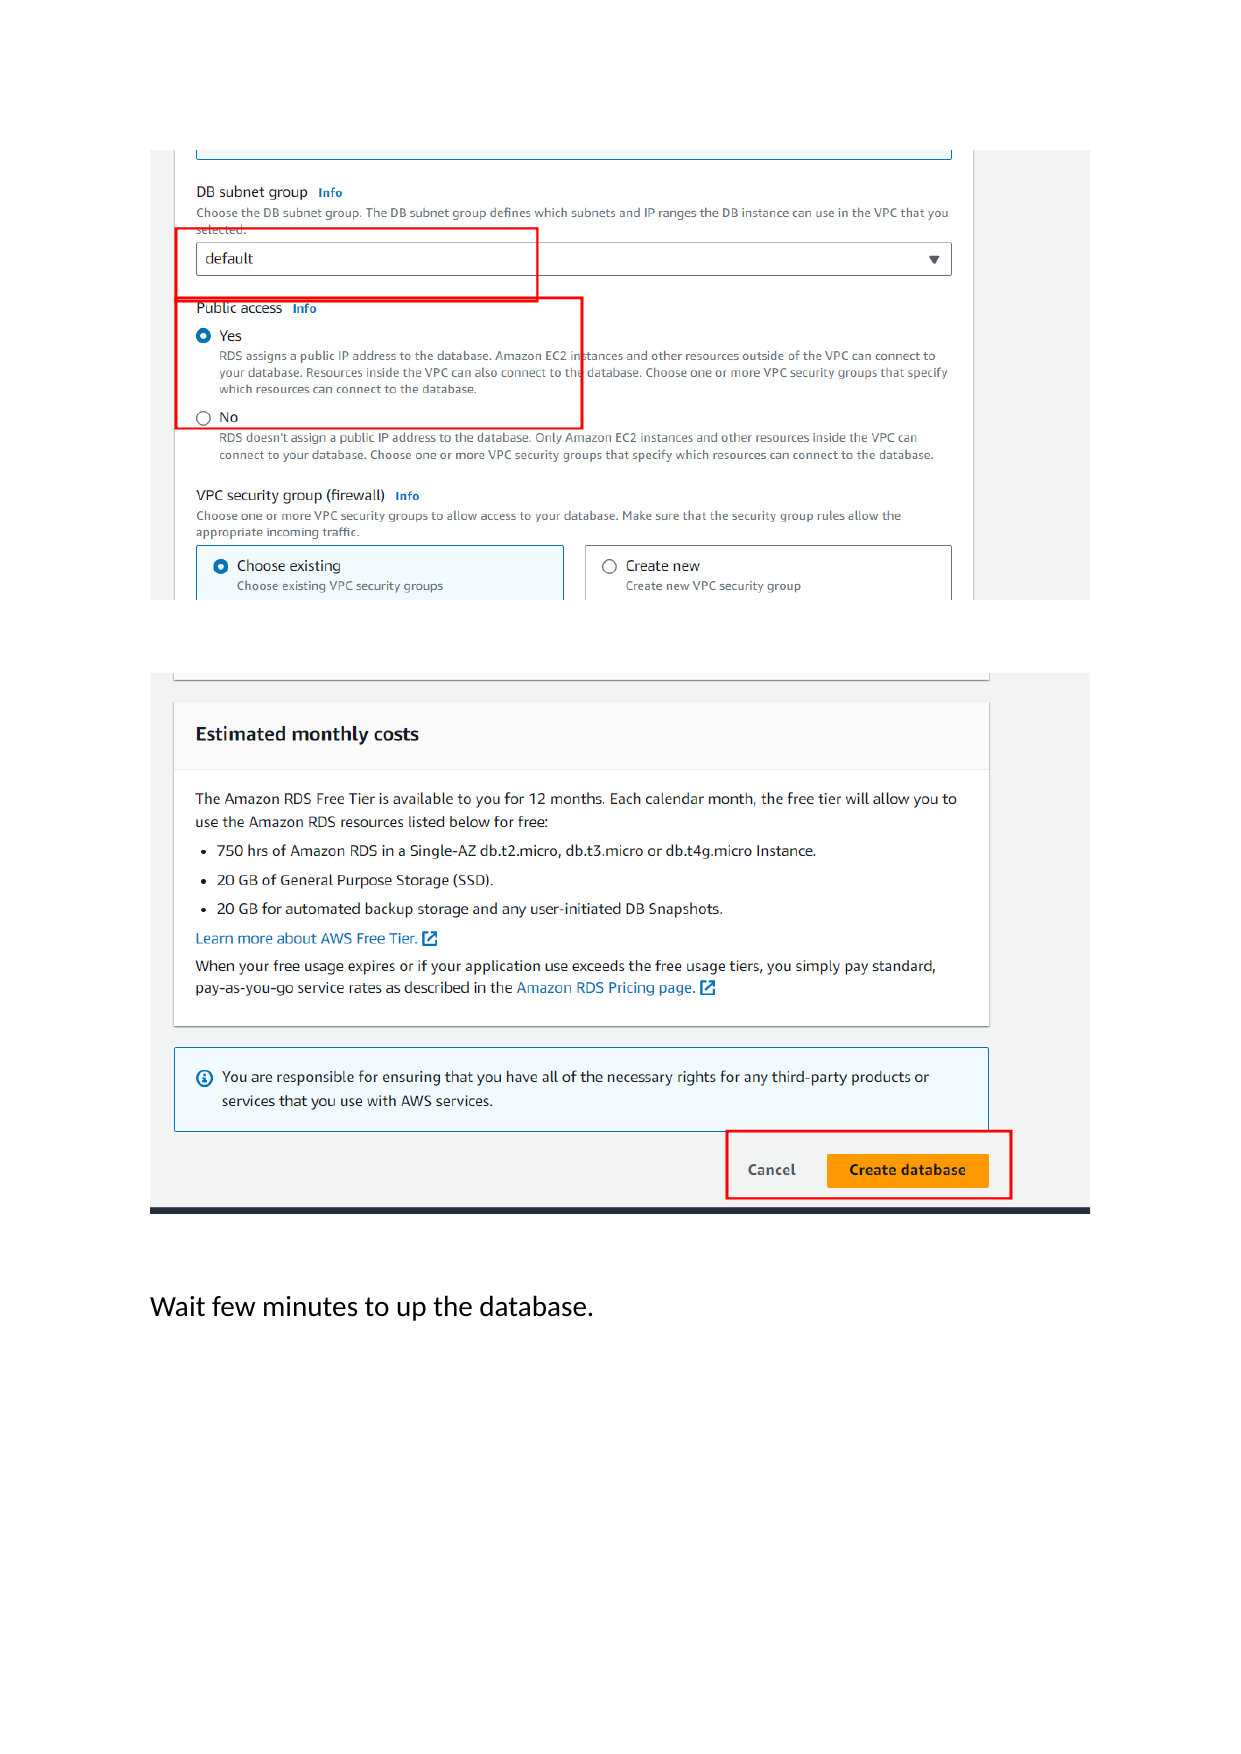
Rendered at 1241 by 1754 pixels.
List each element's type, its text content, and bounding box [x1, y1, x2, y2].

picture [150, 150, 1091, 600]
text Wait few minutes to up the database. [150, 1288, 1090, 1323]
picture [150, 673, 1091, 1214]
